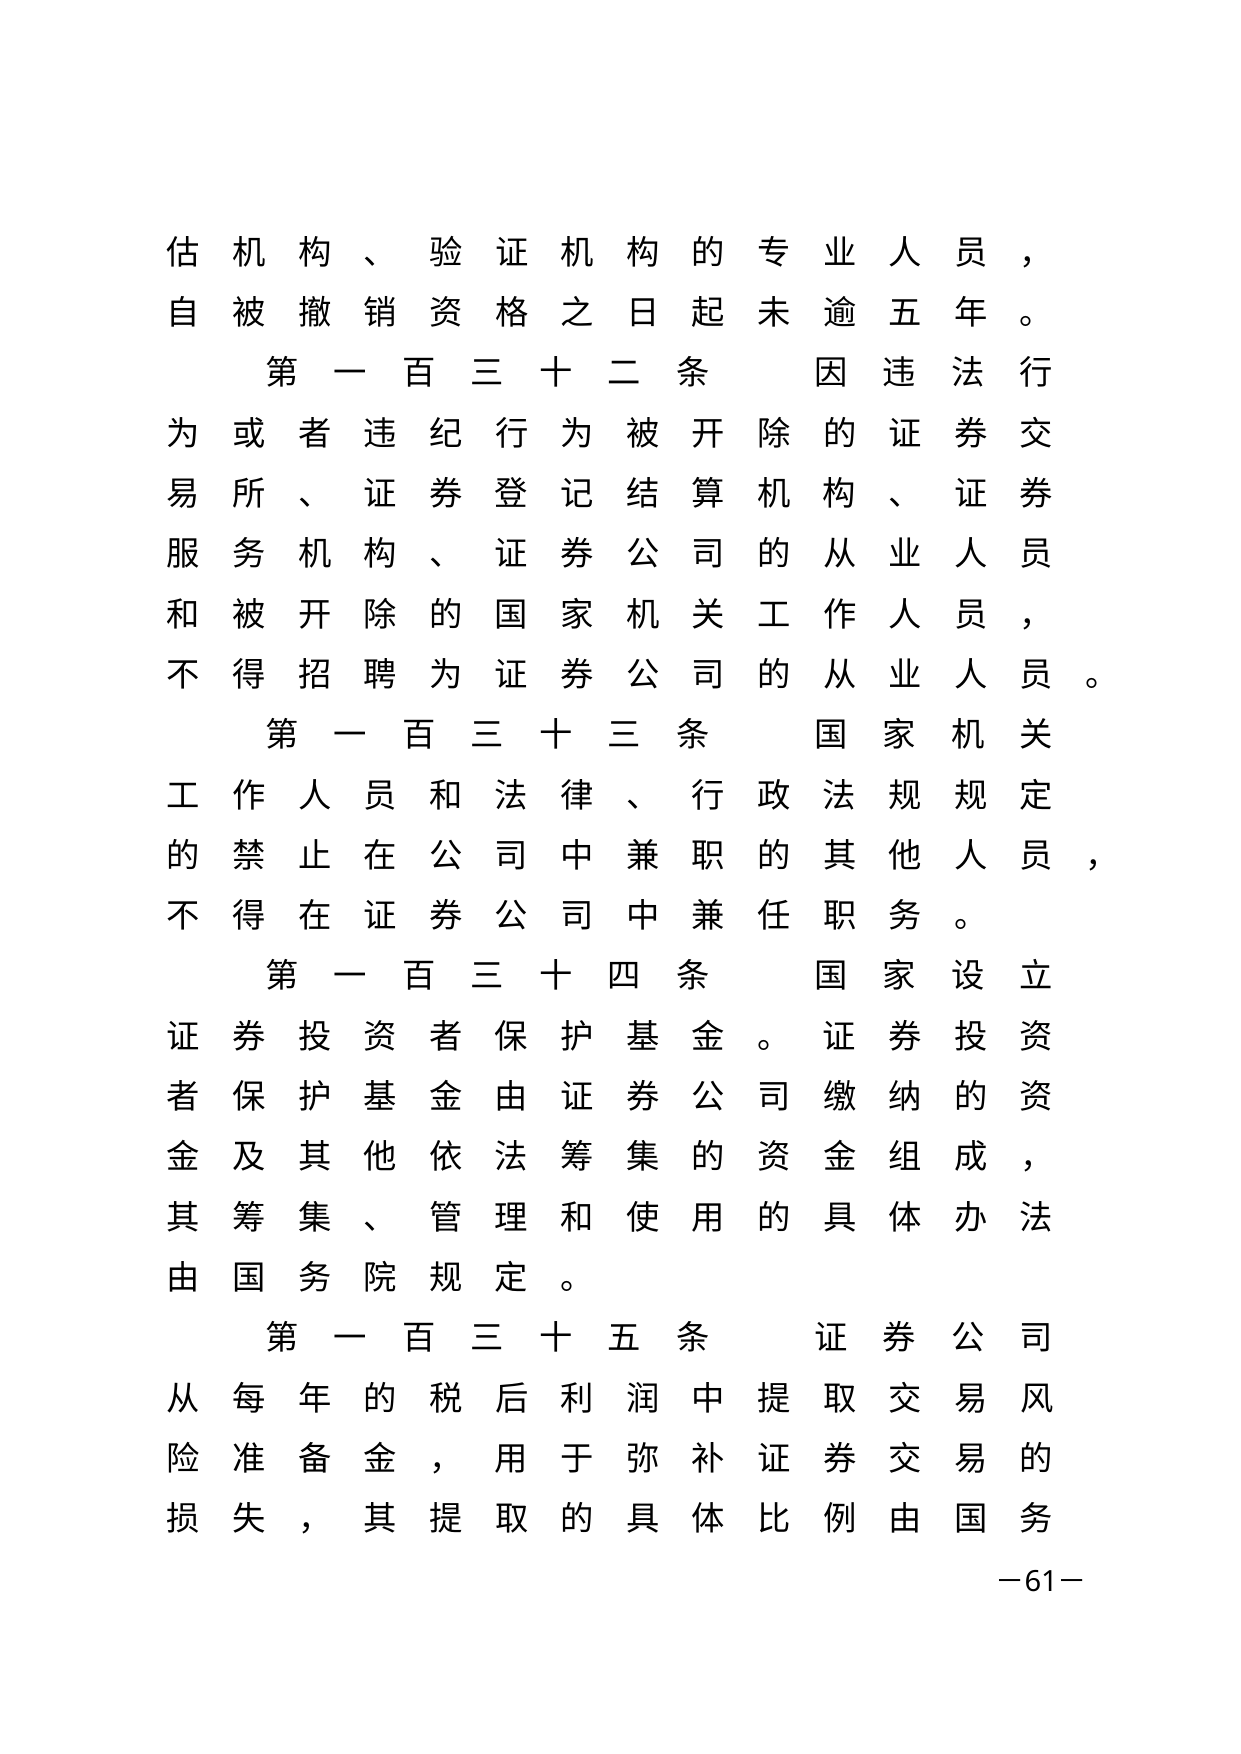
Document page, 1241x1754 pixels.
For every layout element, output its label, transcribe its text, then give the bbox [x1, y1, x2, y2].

text 第一百三十五条 证券公司从每年的税后利润中提取交易风险准备金，用于弥补证券交易的损失，其提取的具体比例由国务院证券监督管理机构规定。 [167, 1305, 1085, 1546]
text 第一百三十二条 因违法行为或者违纪行为被开除的证券交易所、证券登记结算机构、证券服务机构、证券公司的从业人员和被开除的国家机关工作人员，不得招聘为证券公司的从业人员。 [167, 340, 1085, 702]
text 第一百三十四条 国家设立证券投资者保护基金。证券投资者保护基金由证券公司缴纳的资金及其他依法筹集的资金组成，其筹集、管理和使用的具体办法由国务院规定。 [167, 943, 1085, 1305]
text （二）因违法行为或者违纪行为被撤销资格的律师、注册会计师或者投资咨询机构、财务顾问机构、资信评级机构、资产评估机构、验证机构的专业人员，自被撤销资格之日起未逾五年。 [167, 219, 1085, 340]
text 第一百三十三条 国家机关工作人员和法律、行政法规规定的禁止在公司中兼职的其他人员，不得在证券公司中兼任职务。 [167, 702, 1085, 943]
